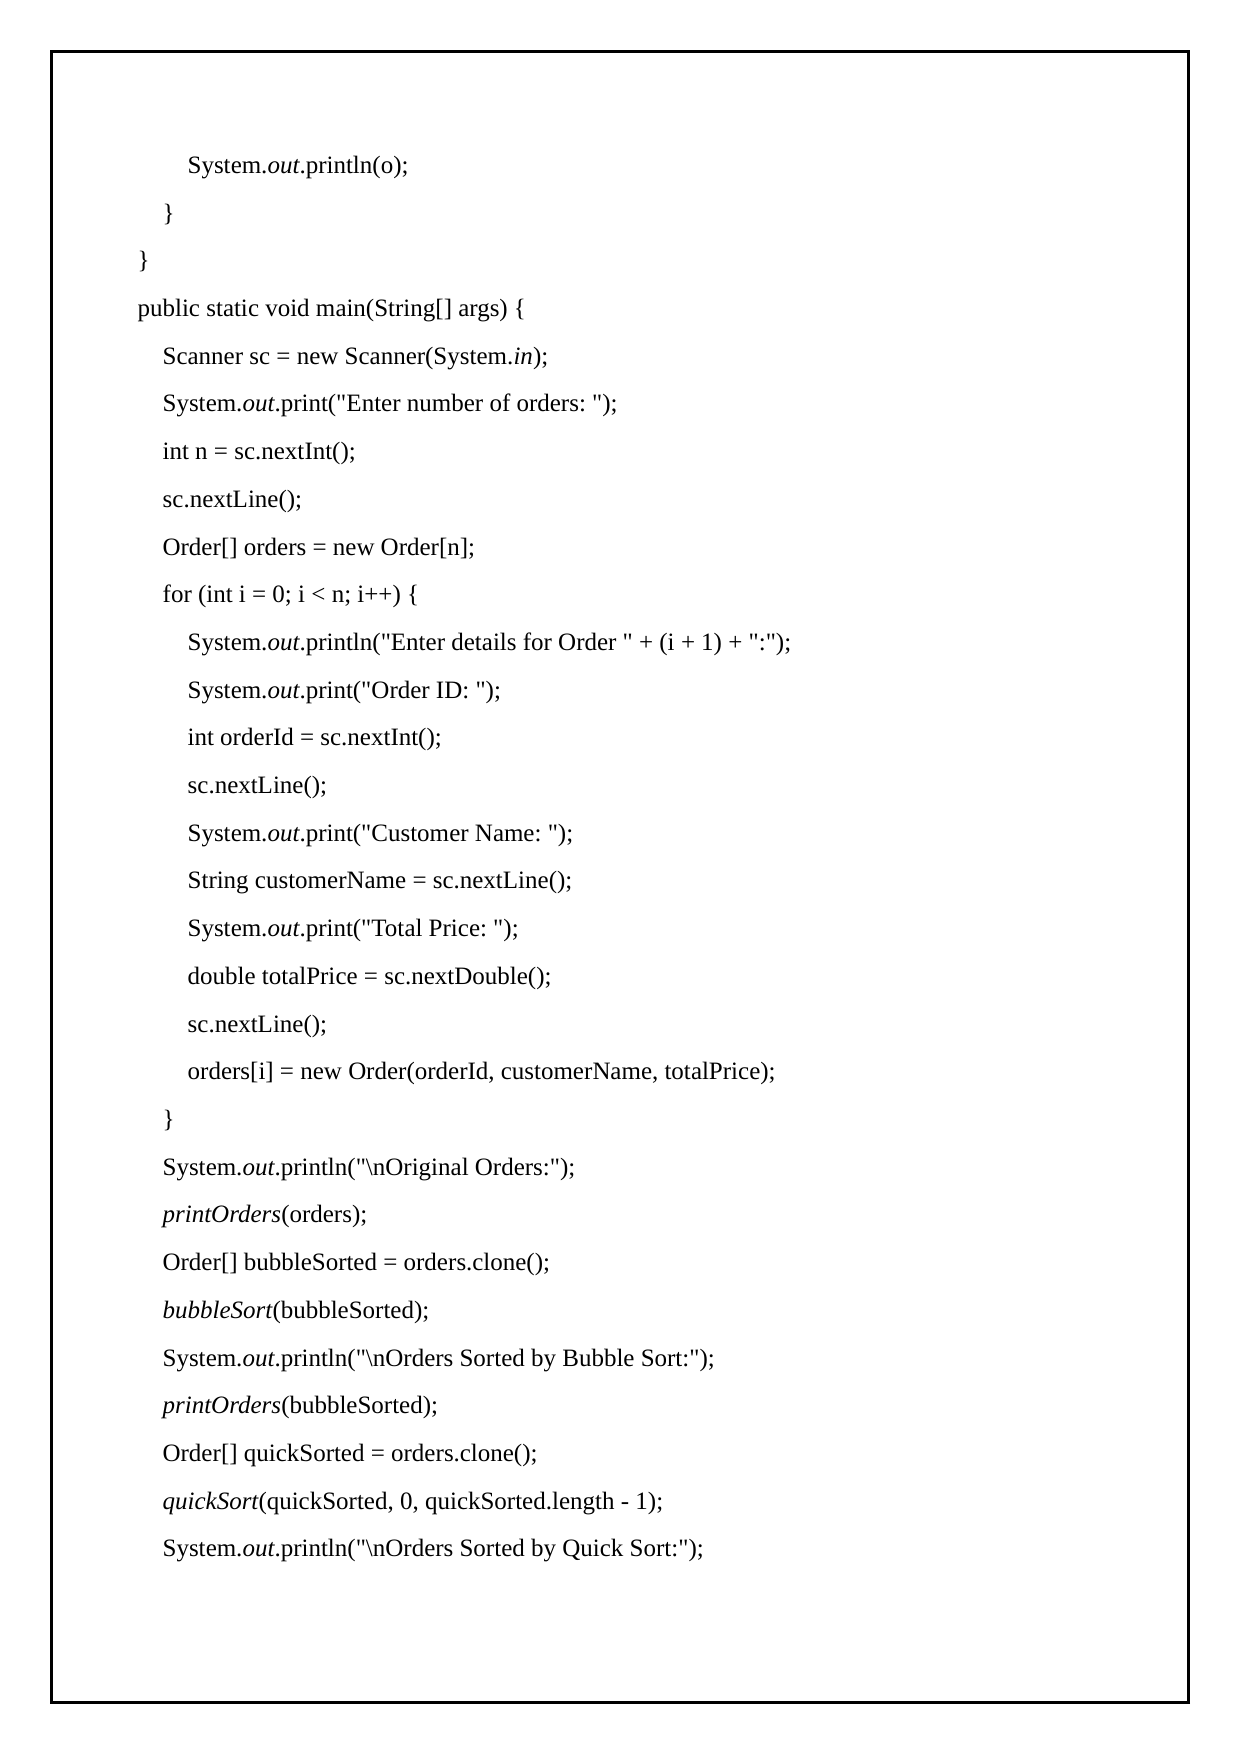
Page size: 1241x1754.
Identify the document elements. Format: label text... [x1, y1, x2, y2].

text Scanner sc = new Scanner(System.in); [112, 341, 1128, 369]
text int orderId = sc.nextInt(); [112, 722, 1128, 751]
text orders[i] = new Order(orderId, customerName, totalPrice); [112, 1056, 1128, 1085]
text public static void main(String[] args) { [112, 293, 1128, 322]
text double totalPrice = sc.nextDouble(); [112, 961, 1128, 990]
text for (int i = 0; i < n; i++) { [112, 579, 1128, 608]
text System.out.println(o); [112, 150, 1128, 179]
text printOrders(orders); [112, 1199, 1128, 1228]
text System.out.println("Enter details for Order " + (i + 1) + ":"); [112, 627, 1128, 656]
text System.out.println("\nOrders Sorted by Quick Sort:"); [112, 1533, 1128, 1562]
text System.out.print("Total Price: "); [112, 913, 1128, 942]
text bubbleSort(bubbleSorted); [112, 1295, 1128, 1324]
text System.out.println("\nOriginal Orders:"); [112, 1152, 1128, 1181]
text String customerName = sc.nextLine(); [112, 866, 1128, 894]
text System.out.print("Customer Name: "); [112, 818, 1128, 847]
text quickSort(quickSorted, 0, quickSorted.length - 1); [112, 1486, 1128, 1514]
text System.out.print("Enter number of orders: "); [112, 388, 1128, 417]
text Order[] orders = new Order[n]; [112, 532, 1128, 560]
text int n = sc.nextInt(); [112, 436, 1128, 465]
text System.out.println("\nOrders Sorted by Bubble Sort:"); [112, 1343, 1128, 1371]
text } [112, 198, 1128, 226]
text } [112, 1104, 1128, 1133]
text } [112, 245, 1128, 274]
text sc.nextLine(); [112, 1009, 1128, 1037]
text sc.nextLine(); [112, 770, 1128, 799]
text Order[] bubbleSorted = orders.clone(); [112, 1247, 1128, 1276]
text printOrders(bubbleSorted); [112, 1390, 1128, 1419]
text System.out.print("Order ID: "); [112, 675, 1128, 703]
text sc.nextLine(); [112, 484, 1128, 513]
text Order[] quickSorted = orders.clone(); [112, 1438, 1128, 1467]
